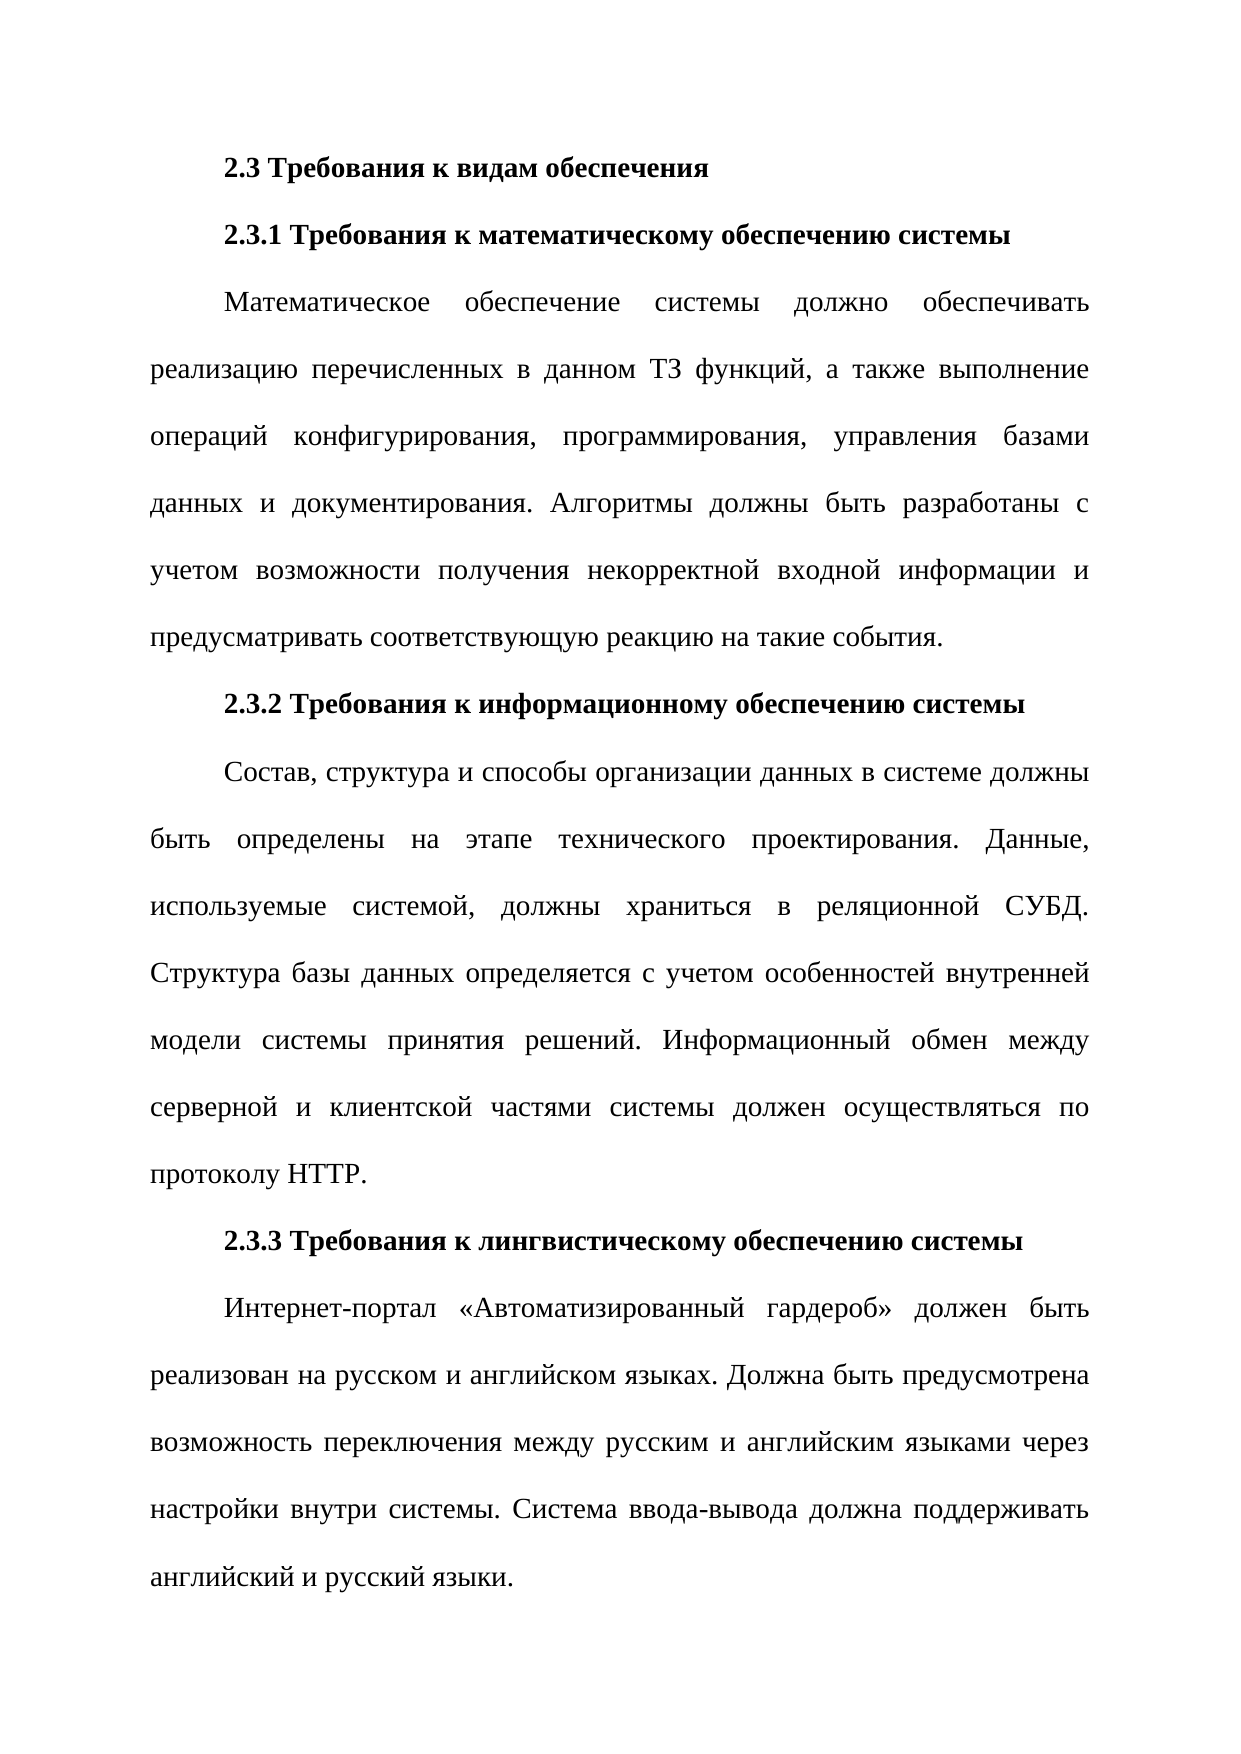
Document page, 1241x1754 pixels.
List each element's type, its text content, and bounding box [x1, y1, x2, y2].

text Состав, структура и способы организации данных в системе должны быть определены на этапе технического проектирования. Данные, используемые системой, должны храниться в реляционной СУБД. Структура базы данных определяется с учетом особенностей внутренней модели системы принятия решений. Информационный обмен между серверной и клиентской частями системы должен осуществляться по протоколу HTTP. [150, 754, 1090, 1190]
text 2.3.1 Требования к математическому обеспечению системы [150, 217, 1090, 251]
text 2.3.2 Требования к информационному обеспечению системы [150, 687, 1090, 720]
text Математическое обеспечение системы должно обеспечивать реализацию перечисленных в данном ТЗ функций, а также выполнение операций конфигурирования, программирования, управления базами данных и документирования. Алгоритмы должны быть разработаны с учетом возможности получения некорректной входной информации и предусматривать соответствующую реакцию на такие события. [150, 284, 1090, 653]
text Интернет-портал «Автоматизированный гардероб» должен быть реализован на русском и английском языках. Должна быть предусмотрена возможность переключения между русским и английским языками через настройки внутри системы. Система ввода-вывода должна поддерживать английский и русский языки. [150, 1290, 1090, 1592]
text 2.3.3 Требования к лингвистическому обеспечению системы [150, 1223, 1090, 1257]
text 2.3 Требования к видам обеспечения [150, 150, 1090, 183]
